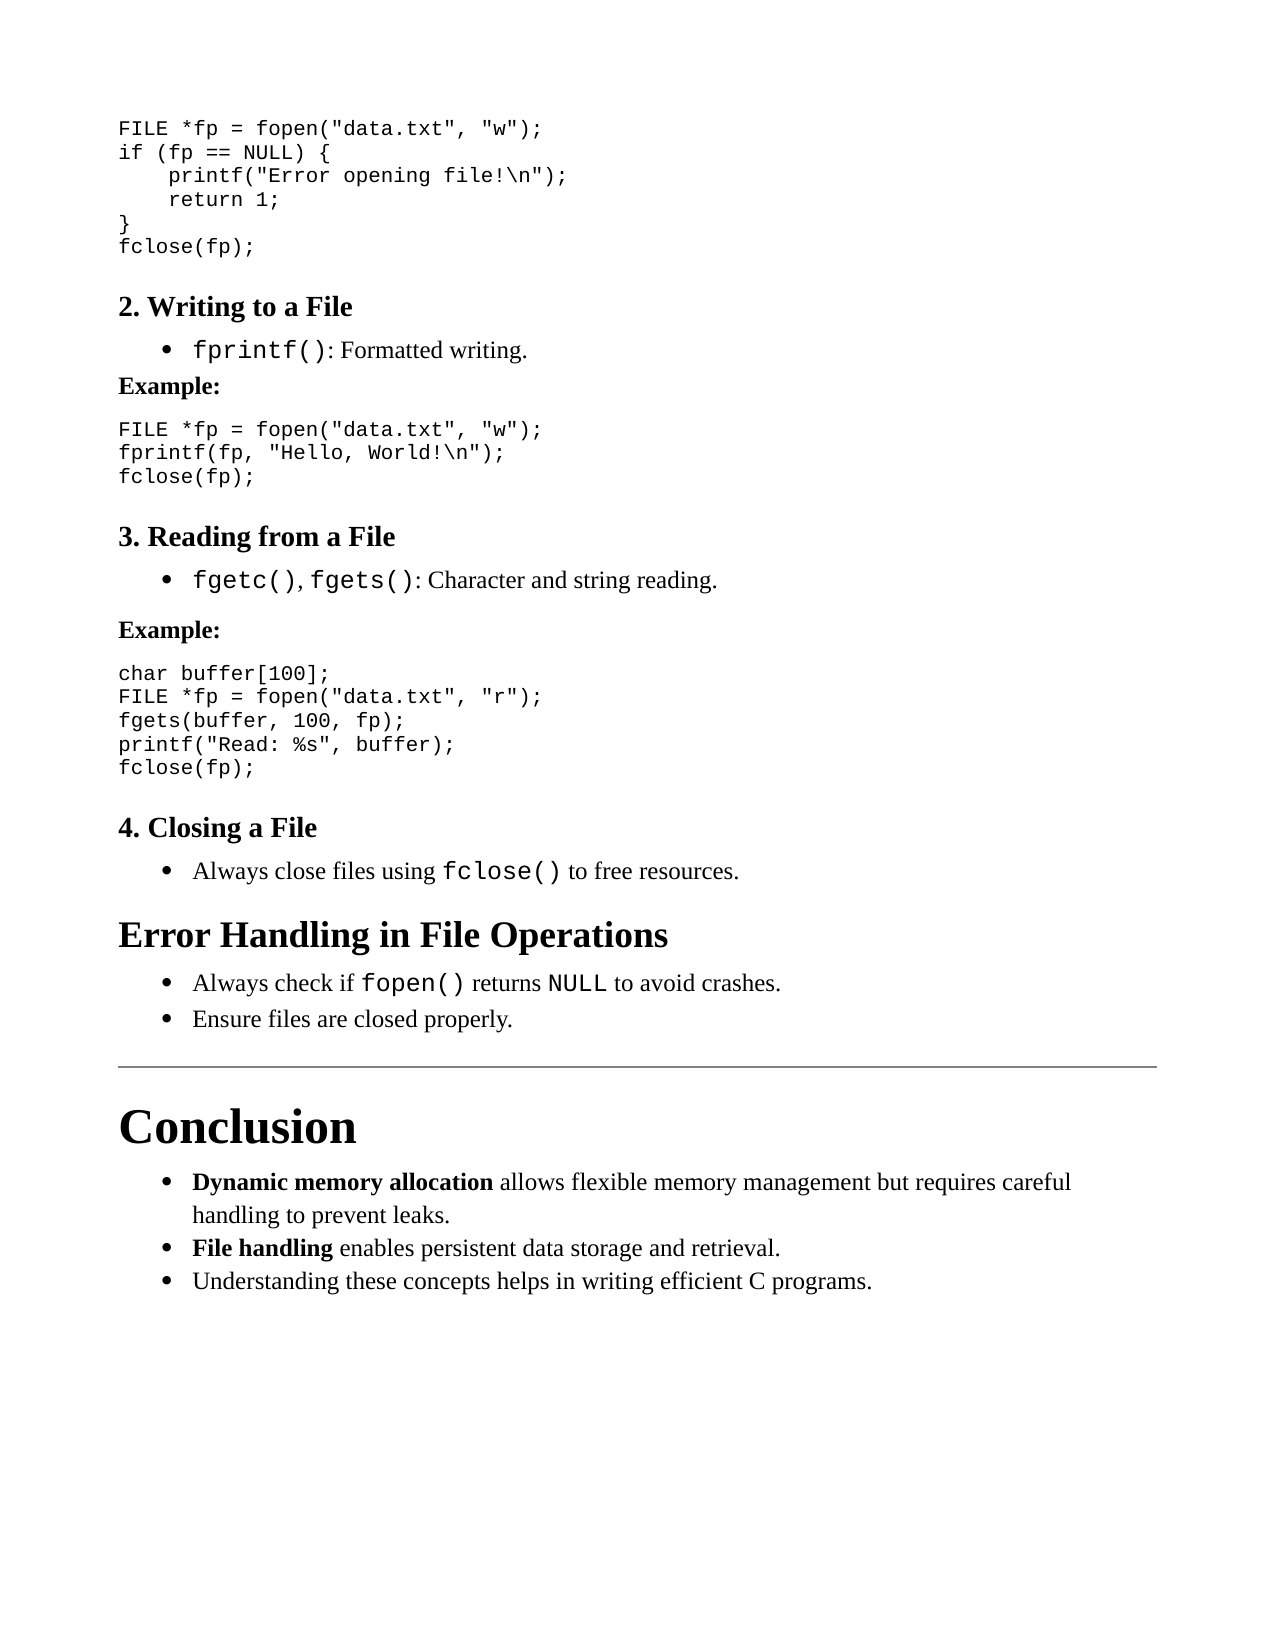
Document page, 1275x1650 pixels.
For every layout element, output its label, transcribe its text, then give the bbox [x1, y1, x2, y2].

text Example: [118, 615, 1157, 644]
text FILE *fp = fopen("data.txt", "w"); [118, 118, 1157, 142]
subtitle 2. Writing to a File [118, 289, 1157, 323]
text fclose(fp); [118, 466, 1157, 489]
subtitle 3. Reading from a File [118, 519, 1157, 552]
text FILE *fp = fopen("data.txt", "w"); [118, 418, 1157, 442]
text printf("Error opening file!\n"); [118, 165, 1157, 189]
text fgets(buffer, 100, fp); [118, 710, 1157, 733]
text if (fp == NULL) { [118, 142, 1157, 165]
list File handling enables persistent data storage and retrieval. [162, 1233, 1157, 1261]
text printf("Read: %s", buffer); [118, 733, 1157, 757]
text return 1; [118, 189, 1157, 213]
list fprintf(): Formatted writing. [162, 336, 1157, 366]
list fgetc(), fgets(): Character and string reading. [162, 565, 1157, 596]
list Always close files using fclose() to free resources. [162, 856, 1157, 887]
list Understanding these concepts helps in writing efficient C programs. [162, 1266, 1157, 1294]
text Example: [118, 371, 1157, 400]
list Dynamic memory allocation allows flexible memory management but requires careful handling to prevent leaks. [162, 1167, 1157, 1228]
subtitle Conclusion [118, 1097, 1157, 1154]
text fclose(fp); [118, 757, 1157, 781]
list Always check if fopen() returns NULL to avoid crashes. [162, 968, 1157, 999]
text char buffer[100]; [118, 663, 1157, 686]
subtitle 4. Closing a File [118, 810, 1157, 844]
text } [118, 213, 1157, 236]
list Ensure files are closed properly. [162, 1004, 1157, 1032]
text FILE *fp = fopen("data.txt", "r"); [118, 686, 1157, 710]
text fclose(fp); [118, 236, 1157, 260]
subtitle Error Handling in File Operations [118, 913, 1157, 956]
text fprintf(fp, "Hello, World!\n"); [118, 442, 1157, 466]
